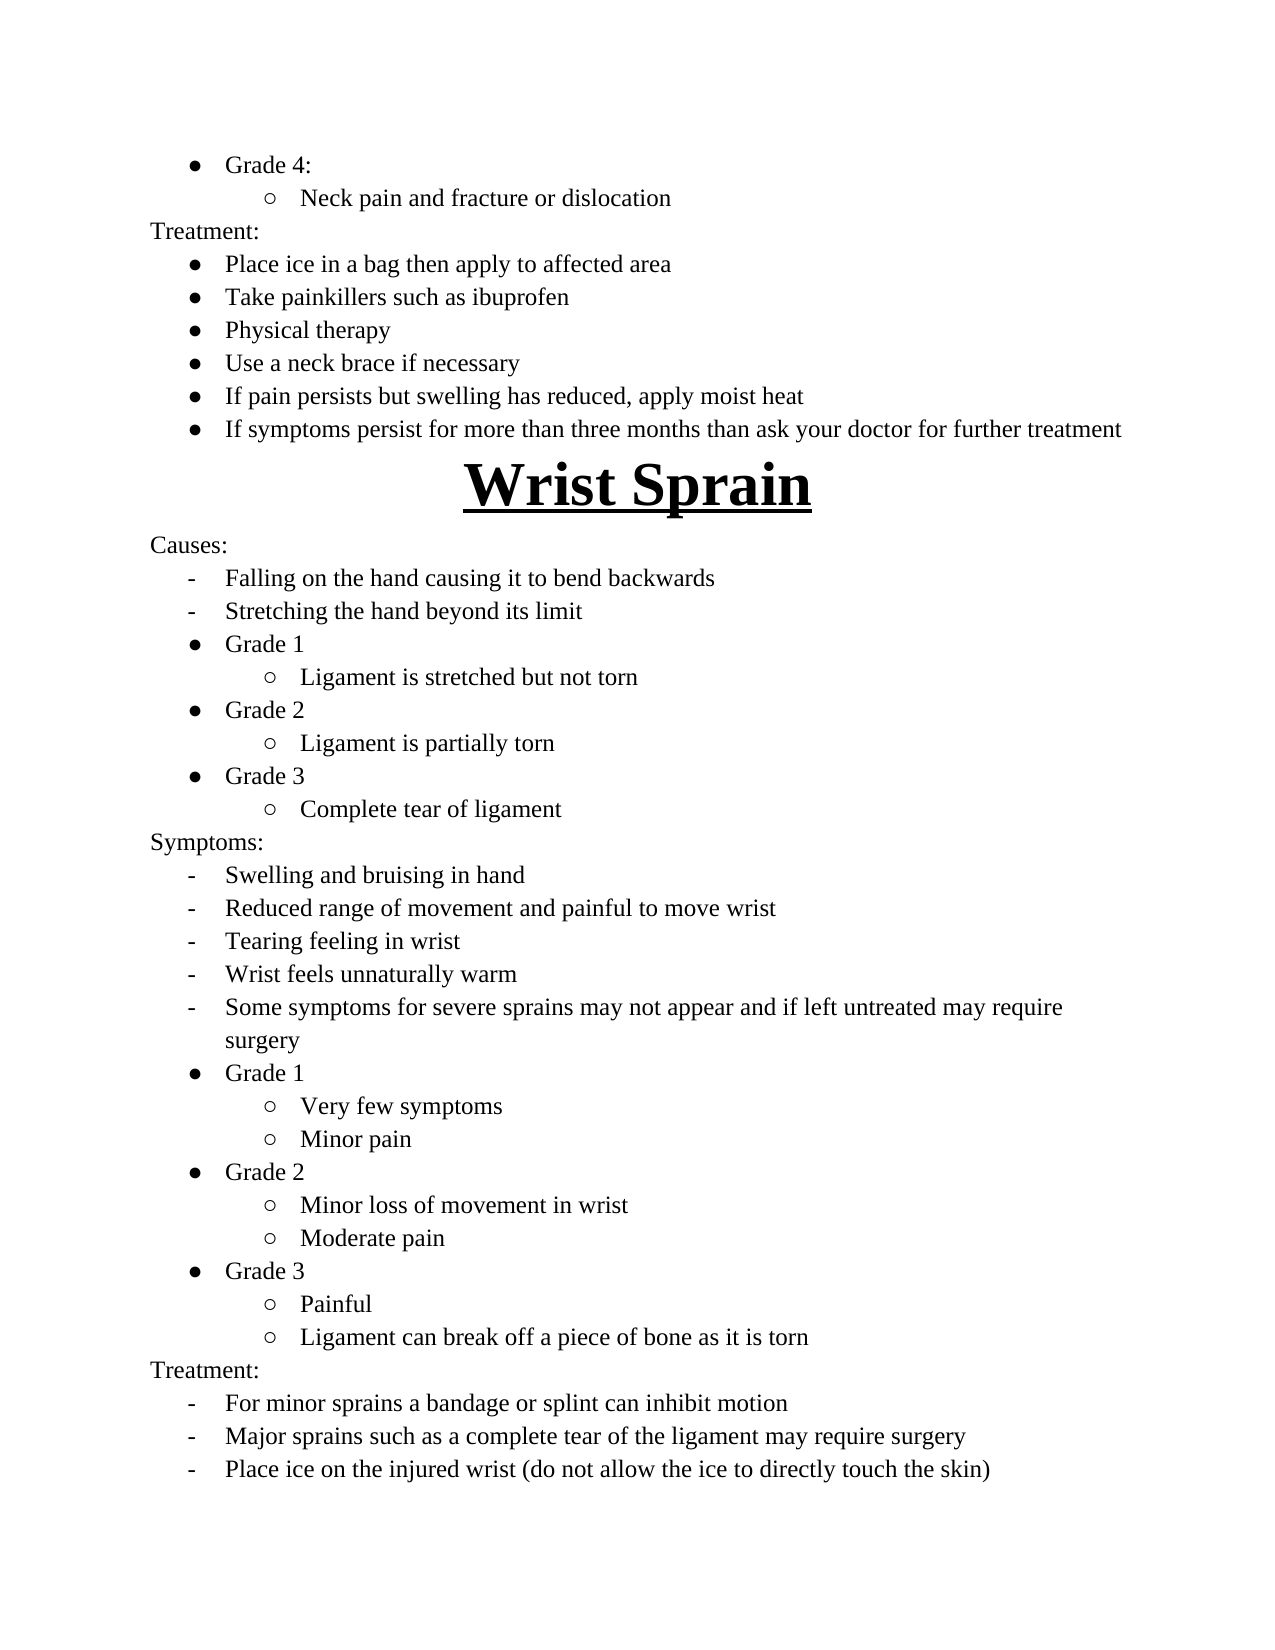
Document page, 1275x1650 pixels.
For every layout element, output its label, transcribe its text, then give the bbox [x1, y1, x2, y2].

list Major sprains such as a complete tear of the ligament may require surgery [187, 1421, 1125, 1450]
list Grade 2 [187, 695, 1125, 724]
list Very few symptoms [262, 1091, 1125, 1120]
list Some symptoms for severe sprains may not appear and if left untreated may require surgery [187, 992, 1125, 1054]
text Wrist Sprain [150, 447, 1125, 519]
list Swelling and bruising in hand [187, 860, 1125, 889]
list Minor loss of movement in wrist [262, 1190, 1125, 1219]
list Stretching the hand beyond its limit [187, 596, 1125, 625]
list Take painkillers such as ibuprofen [187, 282, 1125, 311]
list Grade 4: [187, 150, 1125, 179]
list Ligament is partially torn [262, 728, 1125, 757]
text Symptoms: [150, 827, 1125, 856]
list Grade 2 [187, 1157, 1125, 1186]
list Wrist feels unnaturally warm [187, 959, 1125, 988]
list Moderate pain [262, 1223, 1125, 1252]
list Place ice in a bag then apply to affected area [187, 249, 1125, 278]
list Use a neck brace if necessary [187, 348, 1125, 377]
text Treatment: [150, 216, 1125, 245]
list Falling on the hand causing it to bend backwards [187, 563, 1125, 592]
list Complete tear of ligament [262, 794, 1125, 823]
list Tearing feeling in wrist [187, 926, 1125, 955]
list Reduced range of movement and painful to move wrist [187, 893, 1125, 922]
list For minor sprains a bandage or splint can inhibit motion [187, 1388, 1125, 1417]
list Place ice on the injured wrist (do not allow the ice to directly touch the skin) [187, 1454, 1125, 1483]
list Grade 1 [187, 1058, 1125, 1087]
list Ligament can break off a piece of bone as it is torn [262, 1322, 1125, 1351]
text Treatment: [150, 1355, 1125, 1384]
list If pain persists but swelling has reduced, apply moist heat [187, 381, 1125, 410]
list Neck pain and fracture or dislocation [262, 183, 1125, 212]
list Grade 3 [187, 1256, 1125, 1285]
list Grade 1 [187, 629, 1125, 658]
list Physical therapy [187, 315, 1125, 344]
list Ligament is stretched but not torn [262, 662, 1125, 691]
list If symptoms persist for more than three months than ask your doctor for further treatment [187, 414, 1125, 443]
list Grade 3 [187, 761, 1125, 790]
list Minor pain [262, 1124, 1125, 1153]
list Painful [262, 1289, 1125, 1318]
text Causes: [150, 530, 1125, 559]
